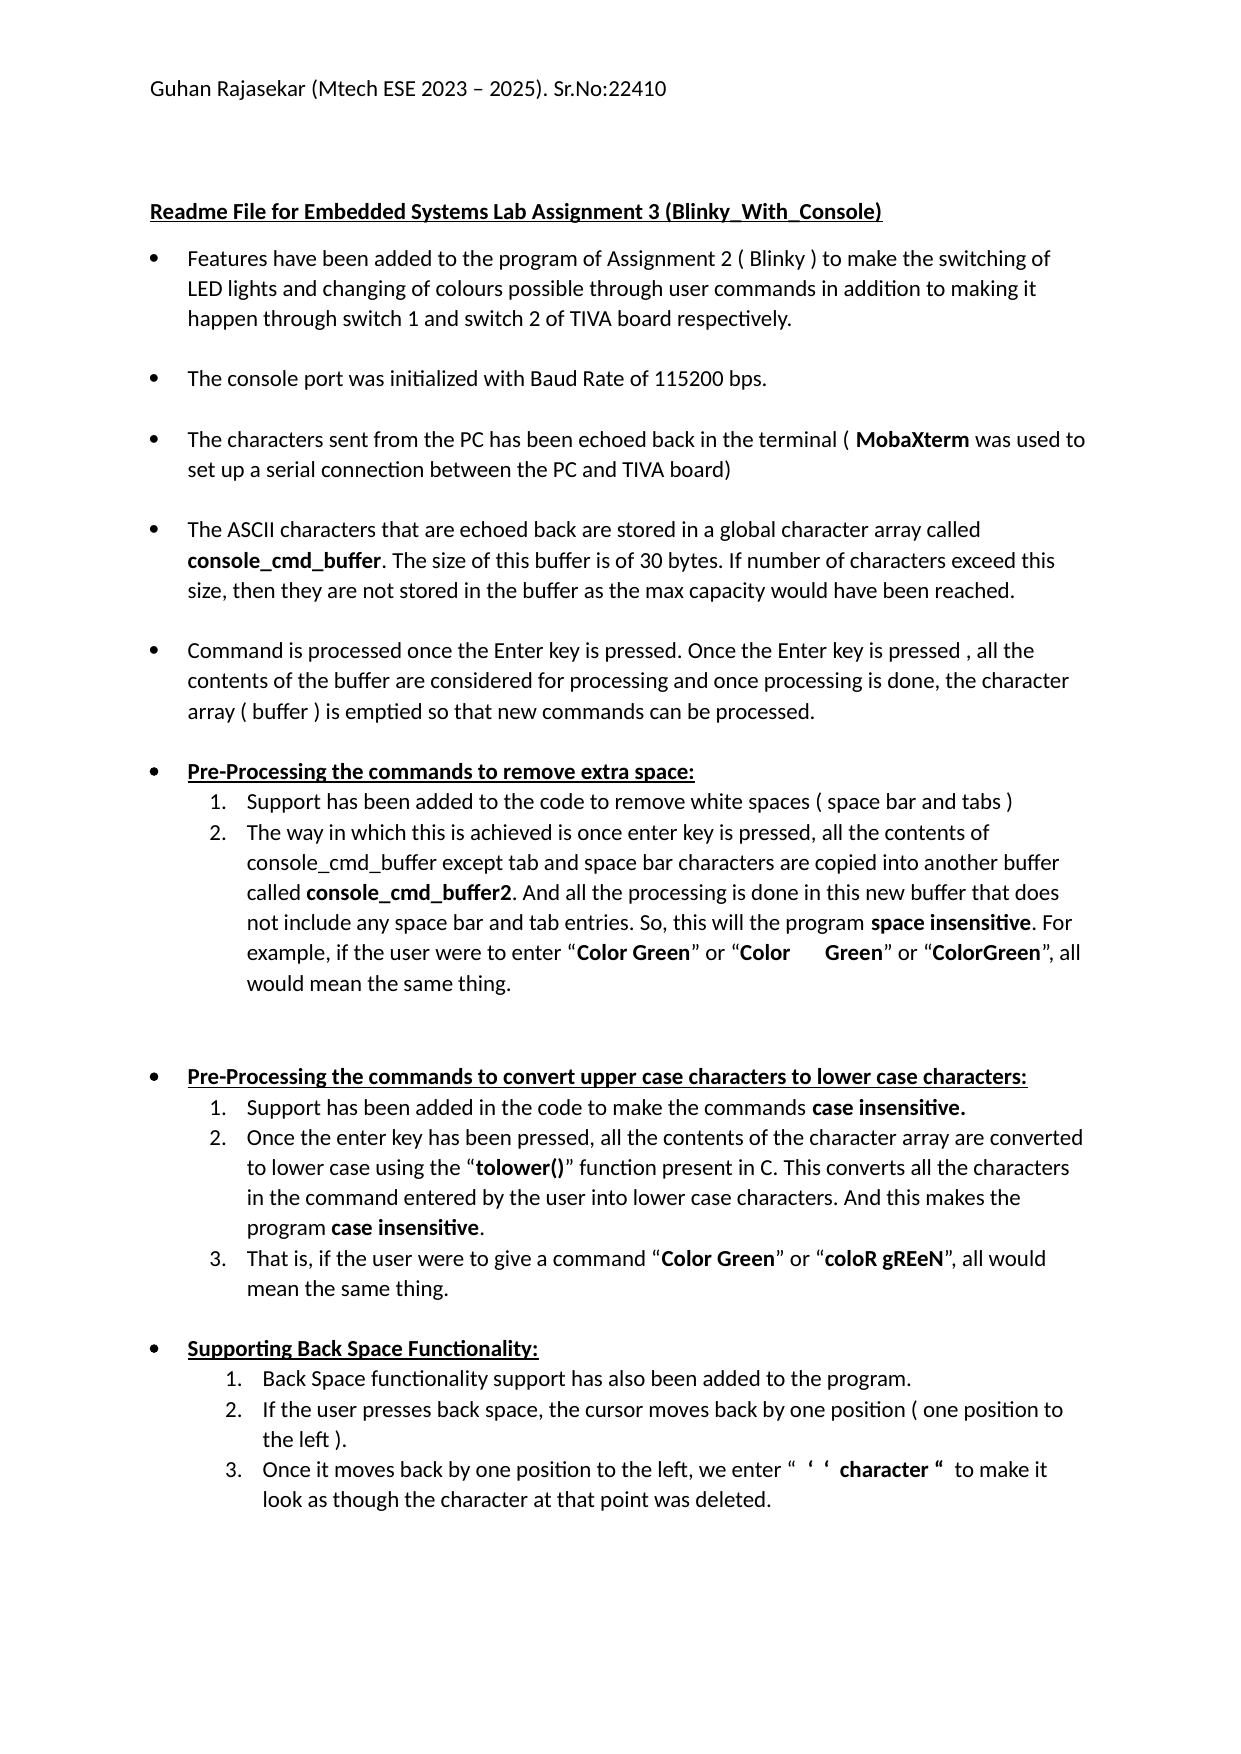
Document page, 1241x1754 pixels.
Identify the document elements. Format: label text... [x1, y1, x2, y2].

list Once it moves back by one position to the left, we enter “ ‘ ‘ character “ to make it look as though the character at that point was deleted. [225, 1455, 1090, 1513]
list Features have been added to the program of Assignment 2 ( Blinky ) to make the switching of LED lights and changing of colours possible through user commands in addition to making it happen through switch 1 and switch 2 of TIVA board respectively. [150, 244, 1090, 332]
list The console port was initialized with Baud Rate of 115200 bps. [150, 364, 1090, 393]
list Support has been added to the code to remove white spaces ( space bar and tabs ) [209, 787, 1090, 816]
list Supporting Back Space Functionality: [150, 1334, 1090, 1362]
list That is, if the user were to give a command “Color Green” or “coloR gREeN”, all would mean the same thing. [209, 1244, 1090, 1302]
list The ASCII characters that are echoed back are stored in a global character array called console_cmd_buffer. The size of this buffer is of 30 bytes. If number of characters exceed this size, then they are not stored in the buffer as the max capacity would have been reached. [150, 516, 1090, 604]
text Readme File for Embedded Systems Lab Assignment 3 (Blinky_With_Console) [150, 197, 1090, 225]
list The way in which this is achieved is once enter key is pressed, all the contents of console_cmd_buffer except tab and space bar characters are copied into another buffer called console_cmd_buffer2. And all the processing is done in this new buffer that does not include any space bar and tab entries. So, this will the program space insensitive. For example, if the user were to enter “Color Green” or “Color Green” or “ColorGreen”, all would mean the same thing. [209, 818, 1090, 997]
list Pre-Processing the commands to convert upper case characters to lower case characters: [150, 1062, 1090, 1091]
list Pre-Processing the commands to remove extra space: [150, 757, 1090, 785]
list Once the enter key has been pressed, all the contents of the character array are converted to lower case using the “tolower()” function present in C. This converts all the characters in the command entered by the user into lower case characters. And this makes the program case insensitive. [209, 1123, 1090, 1242]
list Support has been added in the code to make the commands case insensitive. [209, 1093, 1090, 1121]
list If the user presses back space, the cursor moves back by one position ( one position to the left ). [225, 1395, 1090, 1453]
list The characters sent from the PC has been echoed back in the terminal ( MobaXterm was used to set up a serial connection between the PC and TIVA board) [150, 425, 1090, 483]
list Command is processed once the Enter key is pressed. Once the Enter key is pressed , all the contents of the buffer are considered for processing and once processing is done, the character array ( buffer ) is emptied so that new commands can be processed. [150, 636, 1090, 725]
list Back Space functionality support has also been added to the program. [225, 1364, 1090, 1393]
